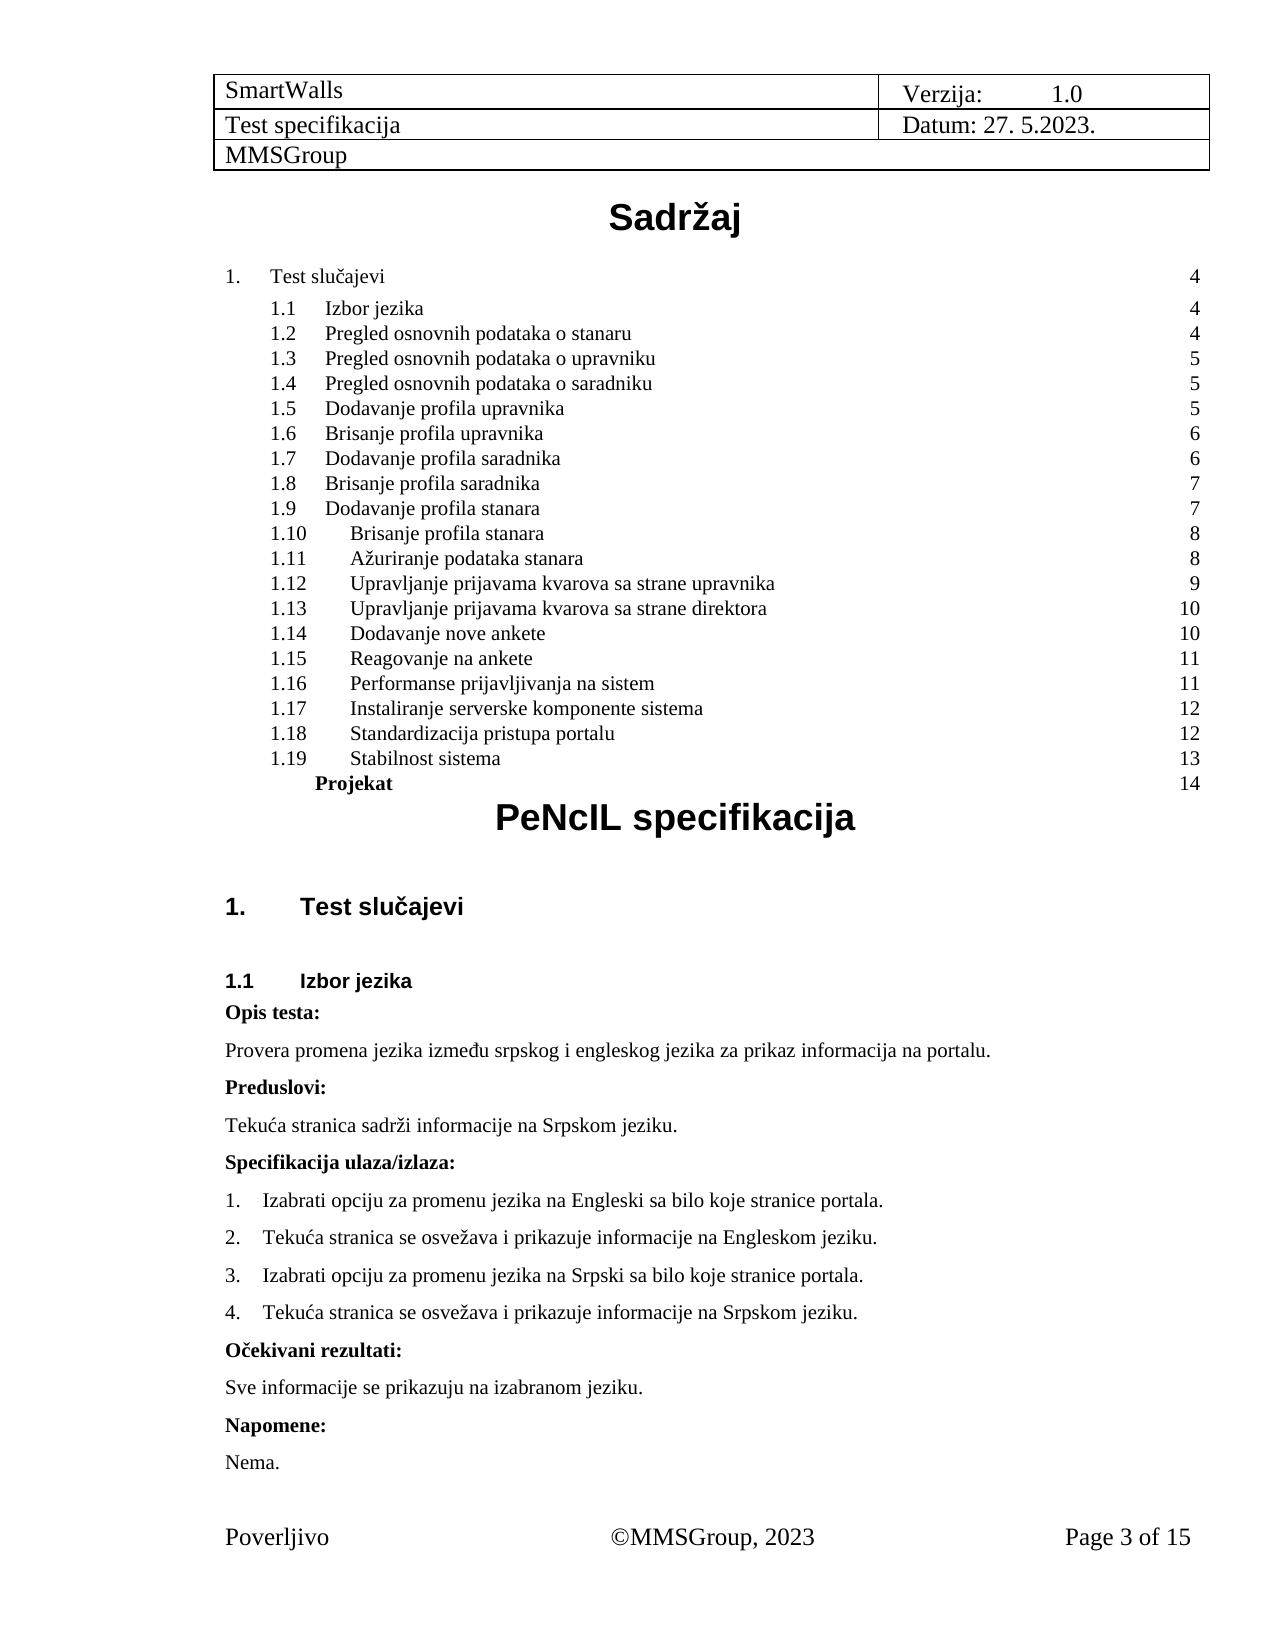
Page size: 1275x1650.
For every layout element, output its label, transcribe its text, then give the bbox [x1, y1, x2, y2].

text 1.16 Performanse prijavljivanja na sistem 11 [270, 670, 1050, 695]
text 1.19 Stabilnost sistema 13 [270, 745, 1050, 770]
text Tekuća stranica sadrži informacije na Srpskom jeziku. [225, 1112, 1125, 1137]
text 1.1 Izbor jezika 4 [270, 295, 1050, 320]
list Tekuća stranica se osvežava i prikazuje informacije na Srpskom jeziku. [225, 1299, 1125, 1324]
subtitle Test slučajevi [225, 892, 1125, 920]
text 1.5 Dodavanje profila upravnika 5 [270, 395, 1050, 420]
text 1.11 Ažuriranje podataka stanara 8 [270, 545, 1050, 570]
text 1.7 Dodavanje profila saradnika 6 [270, 445, 1050, 470]
text 1.8 Brisanje profila saradnika 7 [270, 470, 1050, 495]
list Izabrati opciju za promenu jezika na Srpski sa bilo koje stranice portala. [225, 1262, 1125, 1287]
title Sadržaj [225, 195, 1125, 238]
text 1.12 Upravljanje prijavama kvarova sa strane upravnika 9 [270, 570, 1050, 595]
list Izabrati opciju za promenu jezika na Engleski sa bilo koje stranice portala. [225, 1187, 1125, 1212]
text 1.14 Dodavanje nove ankete 10 [270, 620, 1050, 645]
text 1.2 Pregled osnovnih podataka o stanaru 4 [270, 320, 1050, 345]
text Specifikacija ulaza/izlaza: [225, 1149, 1125, 1174]
text 1.18 Standardizacija pristupa portalu 12 [270, 720, 1050, 745]
text 1. Test slučajevi 4 [225, 263, 1050, 288]
text Preduslovi: [225, 1074, 1125, 1099]
text 1.10 Brisanje profila stanara 8 [270, 520, 1050, 545]
list Tekuća stranica se osvežava i prikazuje informacije na Engleskom jeziku. [225, 1224, 1125, 1249]
text Napomene: [225, 1412, 1125, 1437]
text Sve informacije se prikazuju na izabranom jeziku. [225, 1374, 1125, 1399]
text 1.15 Reagovanje na ankete 11 [270, 645, 1050, 670]
title Test specifikacija [225, 795, 1125, 838]
text Očekivani rezultati: [225, 1337, 1125, 1362]
text Opis testa: [225, 999, 1125, 1024]
text 1.4 Pregled osnovnih podataka o saradniku 5 [270, 370, 1050, 395]
text Provera promena jezika između srpskog i engleskog jezika za prikaz informacija na portalu. [225, 1037, 1125, 1062]
text Projekat 14 [315, 770, 1125, 795]
subtitle Izbor jezika [225, 968, 1125, 993]
text 1.6 Brisanje profila upravnika 6 [270, 420, 1050, 445]
text 1.17 Instaliranje serverske komponente sistema 12 [270, 695, 1050, 720]
text 1.9 Dodavanje profila stanara 7 [270, 495, 1050, 520]
text 1.3 Pregled osnovnih podataka o upravniku 5 [270, 345, 1050, 370]
text 1.13 Upravljanje prijavama kvarova sa strane direktora 10 [270, 595, 1050, 620]
text Nema. [225, 1449, 1125, 1474]
